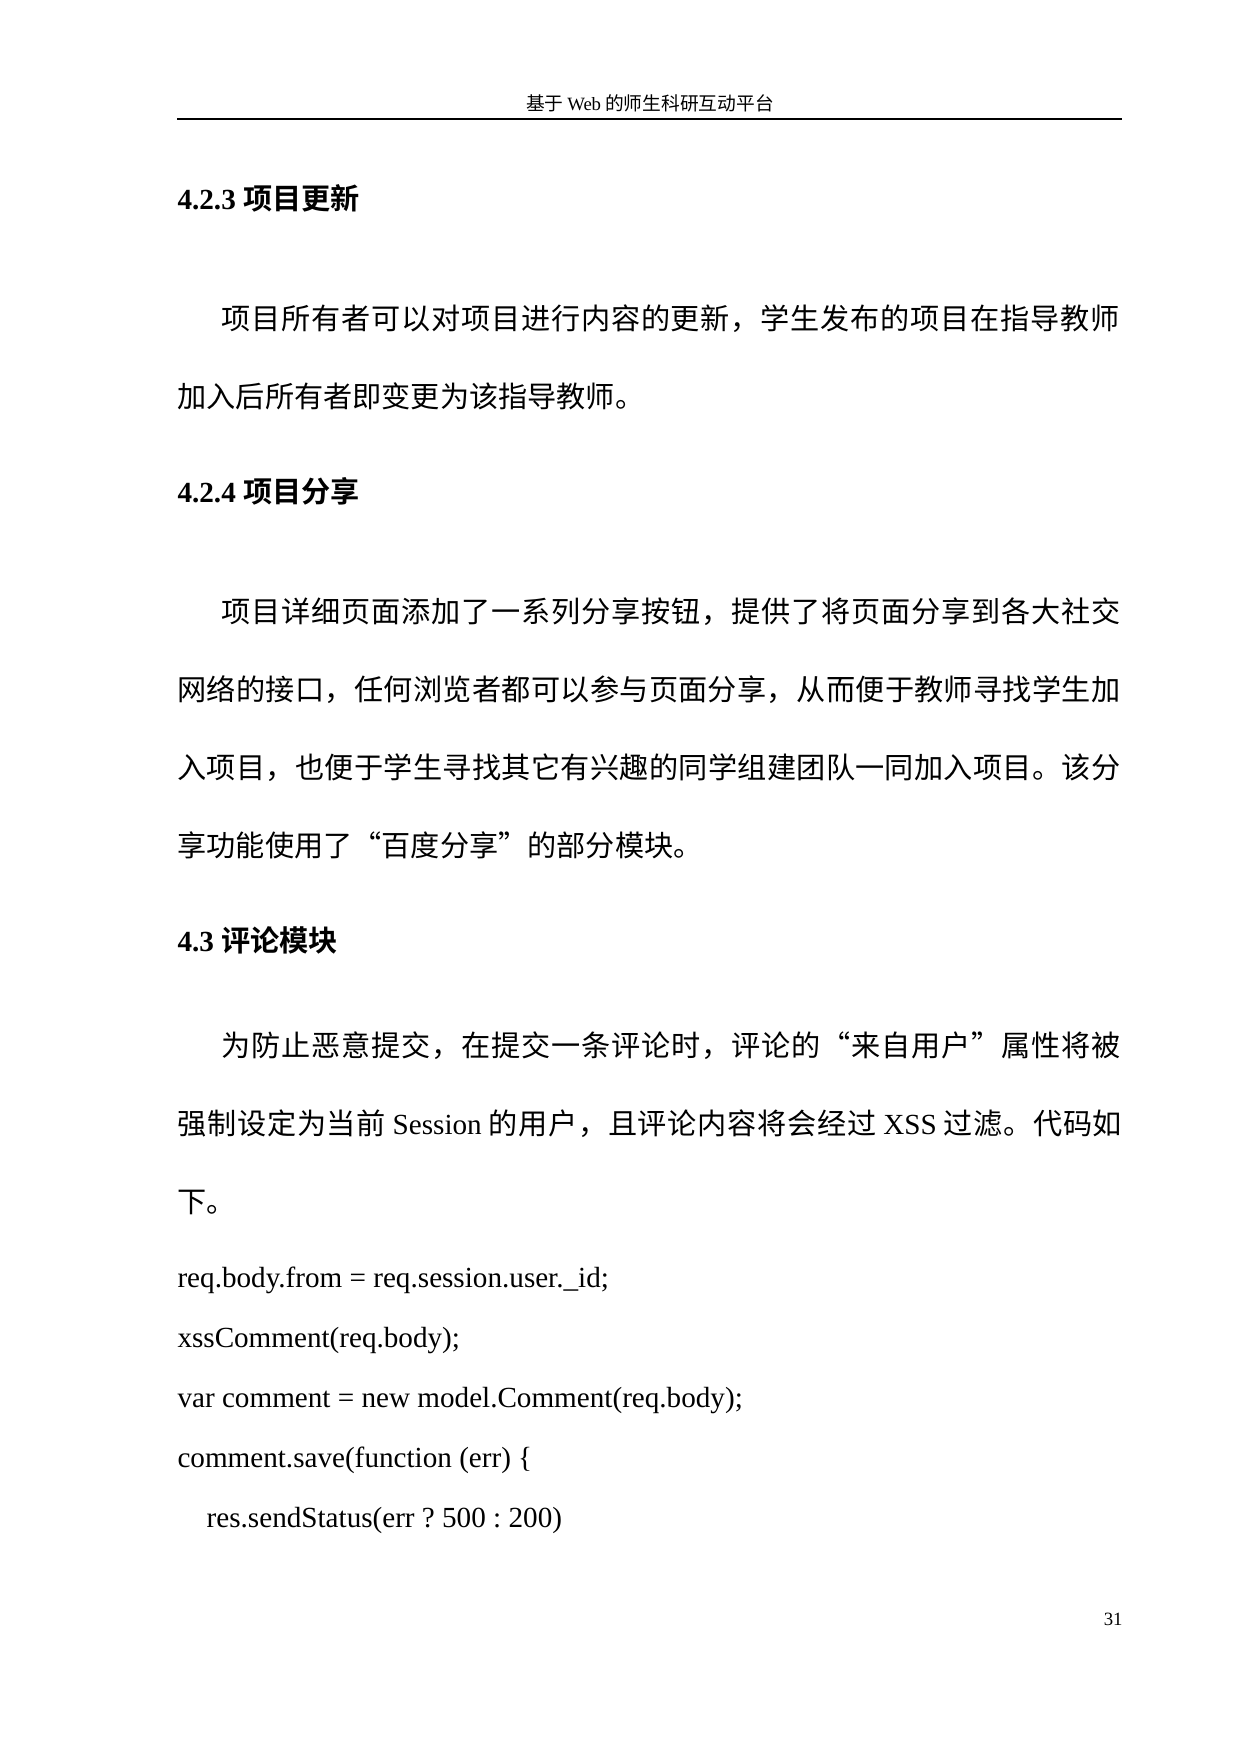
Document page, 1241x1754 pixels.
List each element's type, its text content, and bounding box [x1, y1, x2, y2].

text xssComment(req.body); [177, 1320, 1122, 1354]
text 项目所有者可以对项目进行内容的更新，学生发布的项目在指导教师加入后所有者即变更为该指导教师。 [177, 283, 1122, 429]
text comment.save(function (err) { [177, 1440, 1122, 1474]
text req.body.from = req.session.user._id; [177, 1260, 1122, 1294]
text 项目详细页面添加了一系列分享按钮，提供了将页面分享到各大社交网络的接口，任何浏览者都可以参与页面分享，从而便于教师寻找学生加入项目，也便于学生寻找其它有兴趣的同学组建团队一同加入项目。该分享功能使用了“百度分享”的部分模块。 [177, 575, 1122, 877]
subtitle 项目分享 [177, 456, 1122, 524]
text res.sendStatus(err ? 500 : 200) [177, 1499, 1122, 1533]
text var comment = new model.Comment(req.body); [177, 1380, 1122, 1414]
subtitle 评论模块 [177, 904, 1122, 972]
subtitle 项目更新 [177, 163, 1122, 231]
text 为防止恶意提交，在提交一条评论时，评论的“来自用户”属性将被强制设定为当前Session的用户，且评论内容将会经过XSS过滤。代码如下。 [177, 1009, 1122, 1233]
